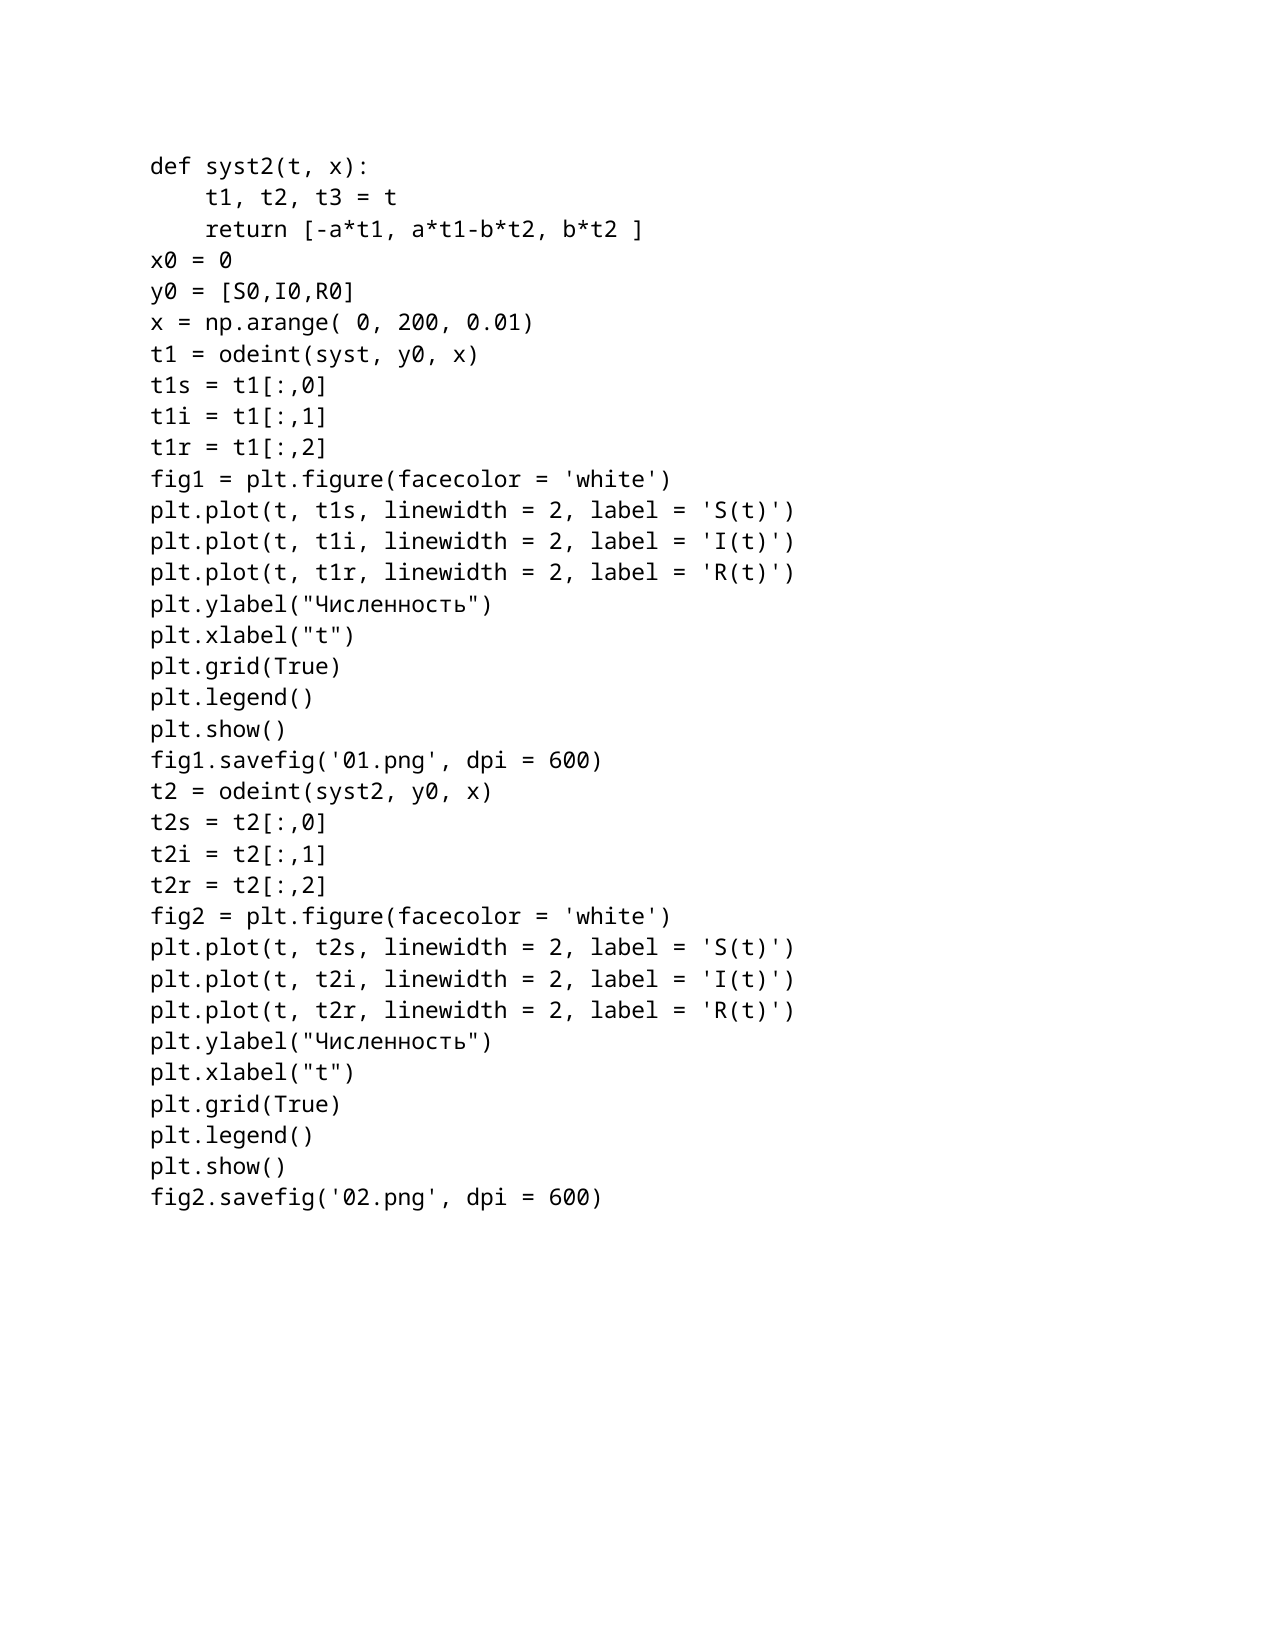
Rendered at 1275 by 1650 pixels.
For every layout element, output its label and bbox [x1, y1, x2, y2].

text [150, 150, 1125, 1212]
